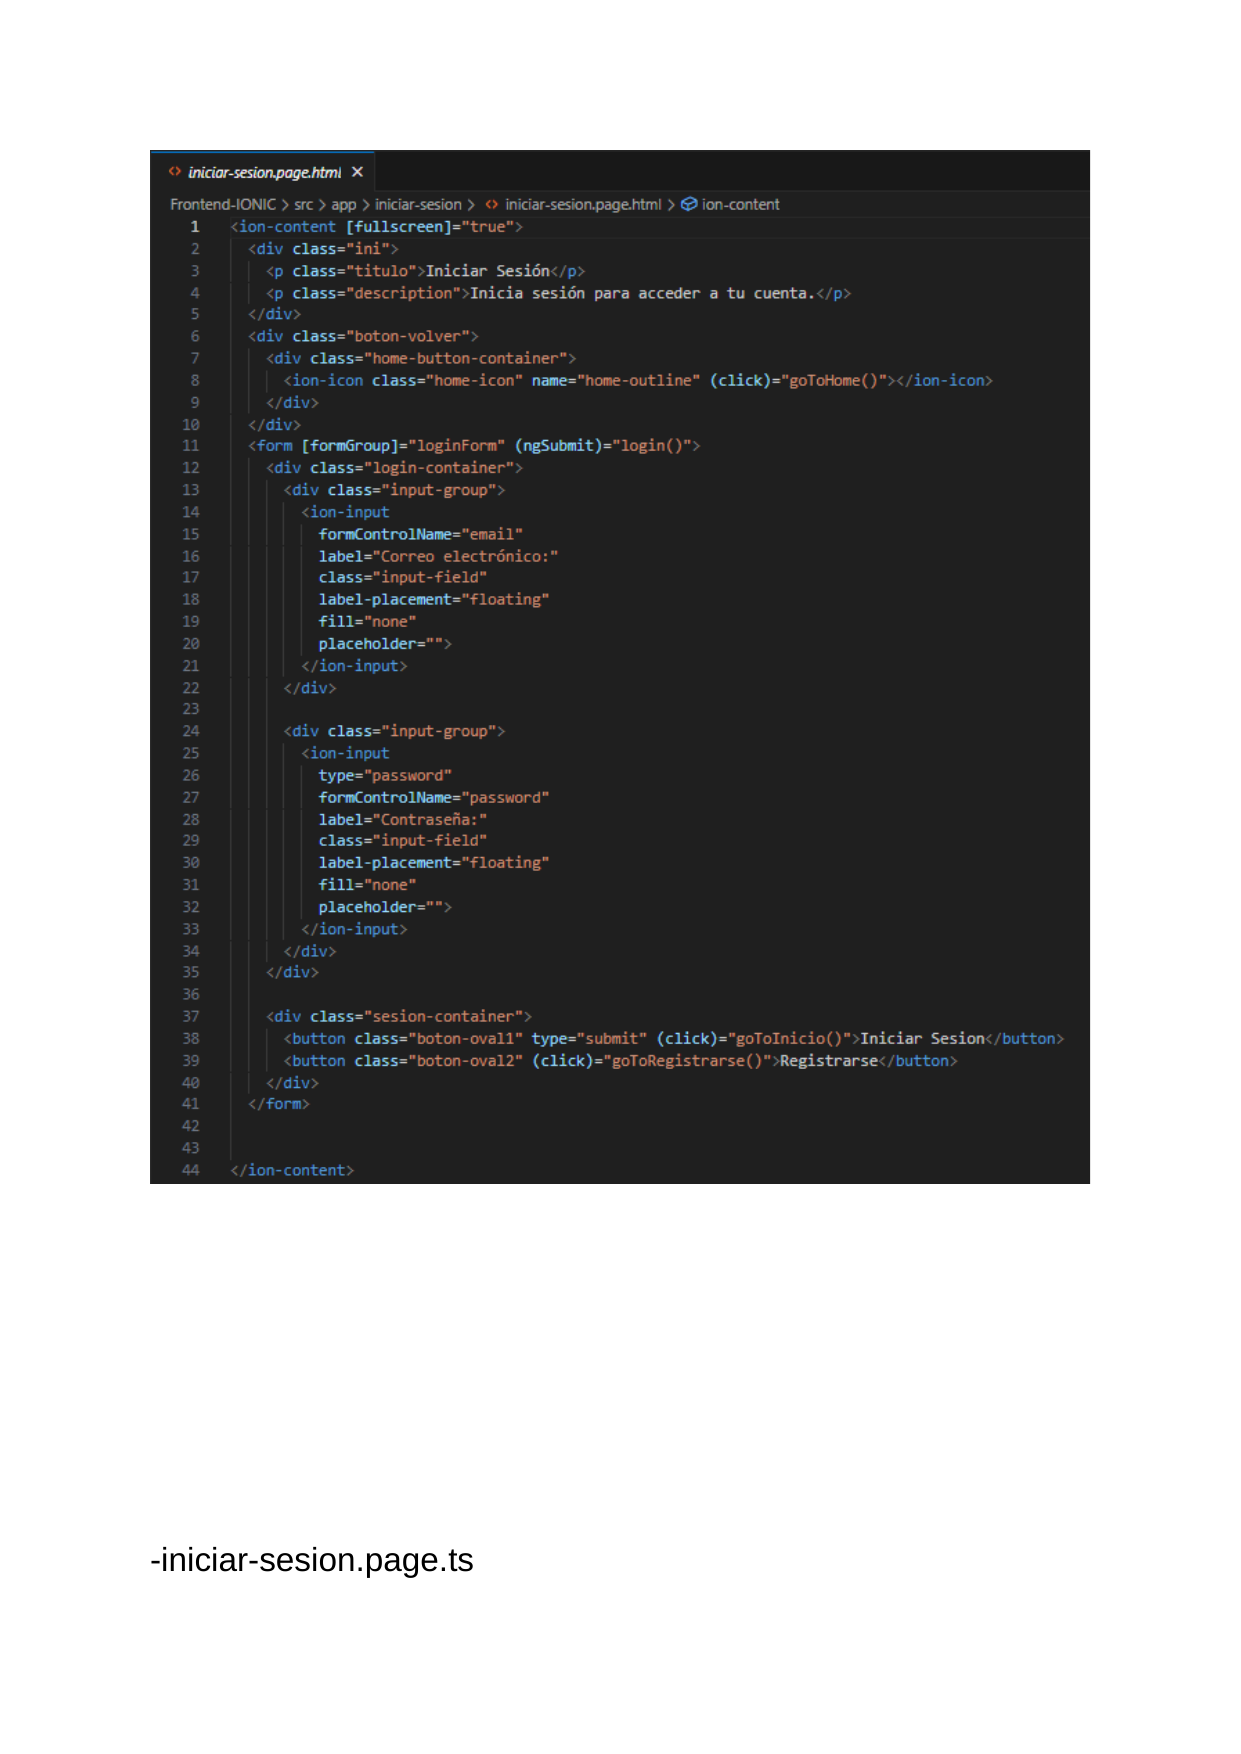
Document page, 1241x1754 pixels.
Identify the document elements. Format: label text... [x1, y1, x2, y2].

text -iniciar-sesion.page.ts [150, 1541, 1090, 1579]
picture [150, 150, 1091, 1184]
